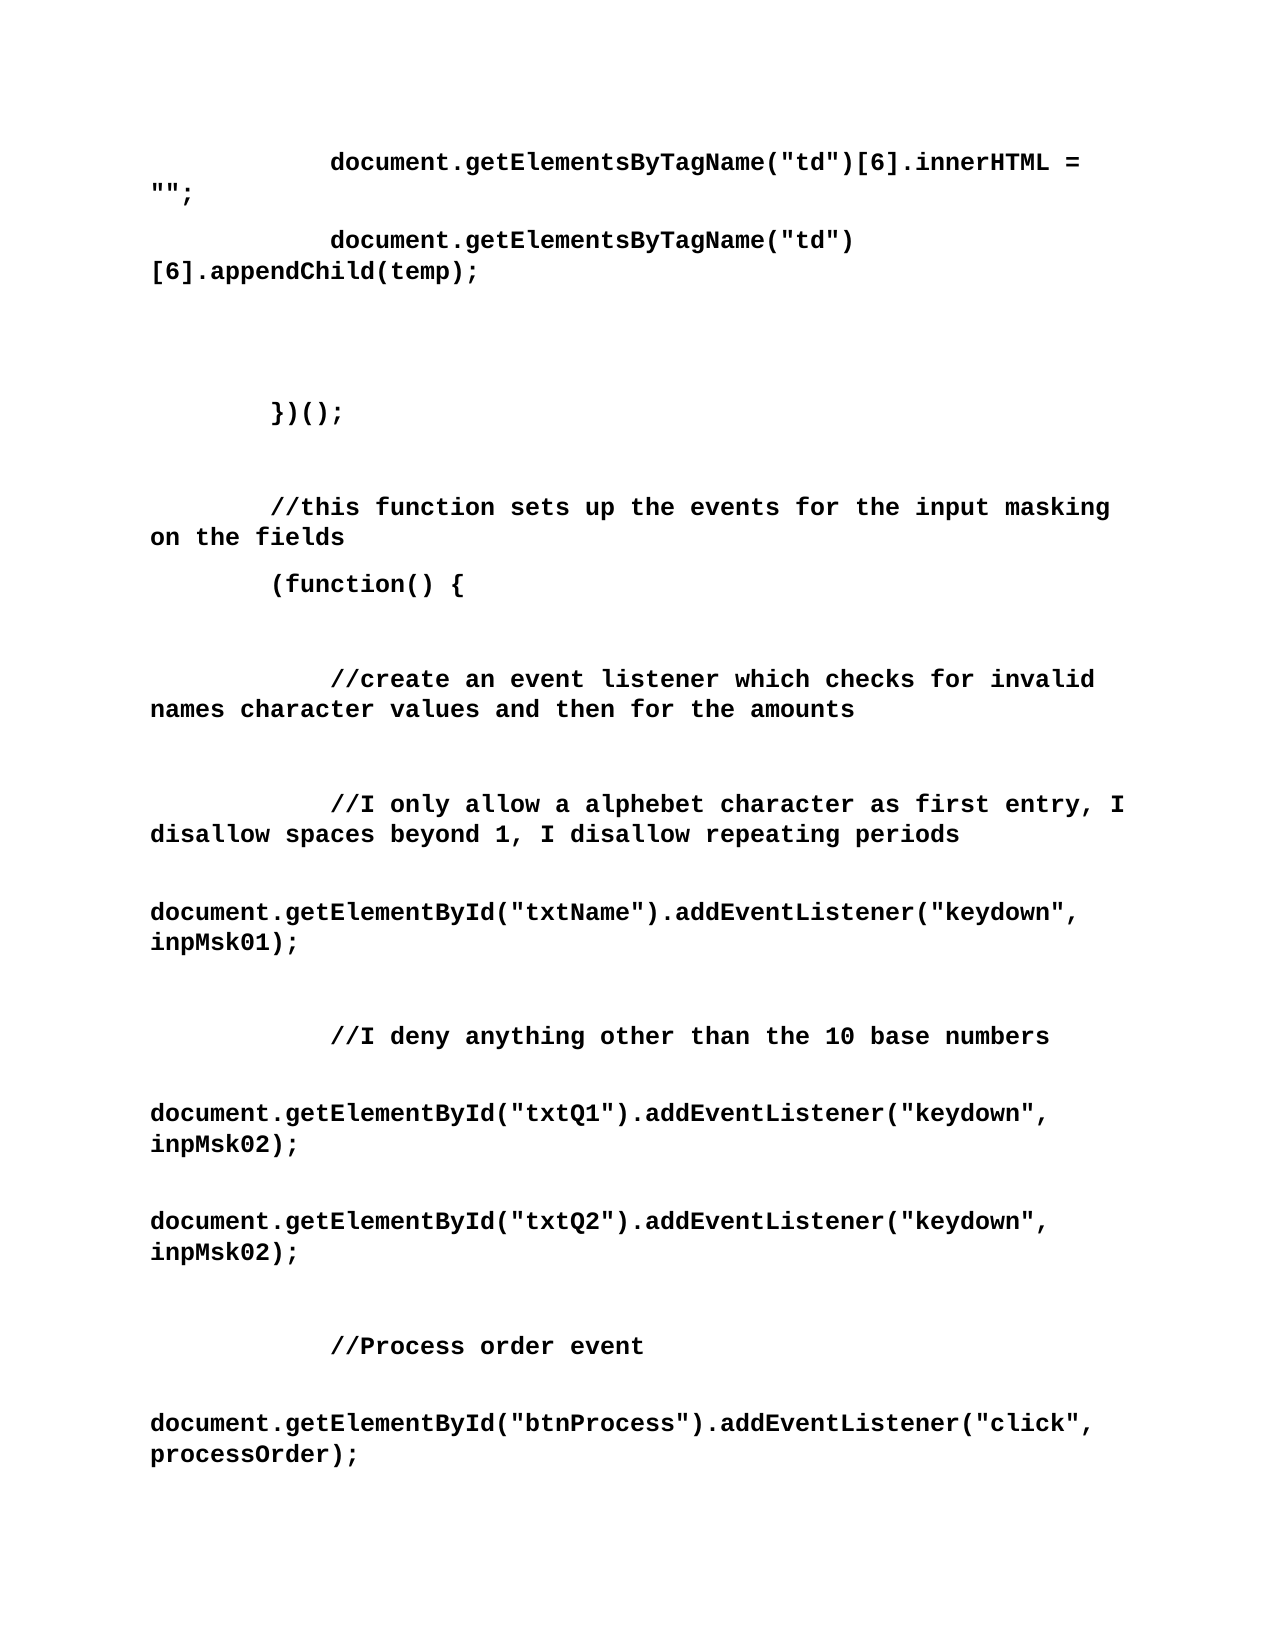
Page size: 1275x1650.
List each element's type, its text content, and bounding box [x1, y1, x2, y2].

text //I deny anything other than the 10 base numbers [150, 1024, 1125, 1052]
text document.getElementsByTagName("td")[6].innerHTML = ""; [150, 150, 1125, 209]
text document.getElementById("txtQ2").addEventListener("keydown", inpMsk02); [150, 1179, 1125, 1268]
text document.getElementById("txtName").addEventListener("keydown", inpMsk01); [150, 869, 1125, 958]
text (function() { [150, 572, 1125, 600]
text //create an event listener which checks for invalid names character values and then for the amounts [150, 666, 1125, 725]
text })(); [150, 400, 1125, 428]
text document.getElementById("btnProcess").addEventListener("click", processOrder); [150, 1381, 1125, 1470]
text //Process order event [150, 1333, 1125, 1362]
text //I only allow a alphebet character as first entry, I disallow spaces beyond 1, I disallow repeating periods [150, 791, 1125, 850]
text document.getElementsByTagName("td")[6].appendChild(temp); [150, 228, 1125, 287]
text //this function sets up the events for the input masking on the fields [150, 494, 1125, 553]
text document.getElementById("txtQ1").addEventListener("keydown", inpMsk02); [150, 1071, 1125, 1160]
